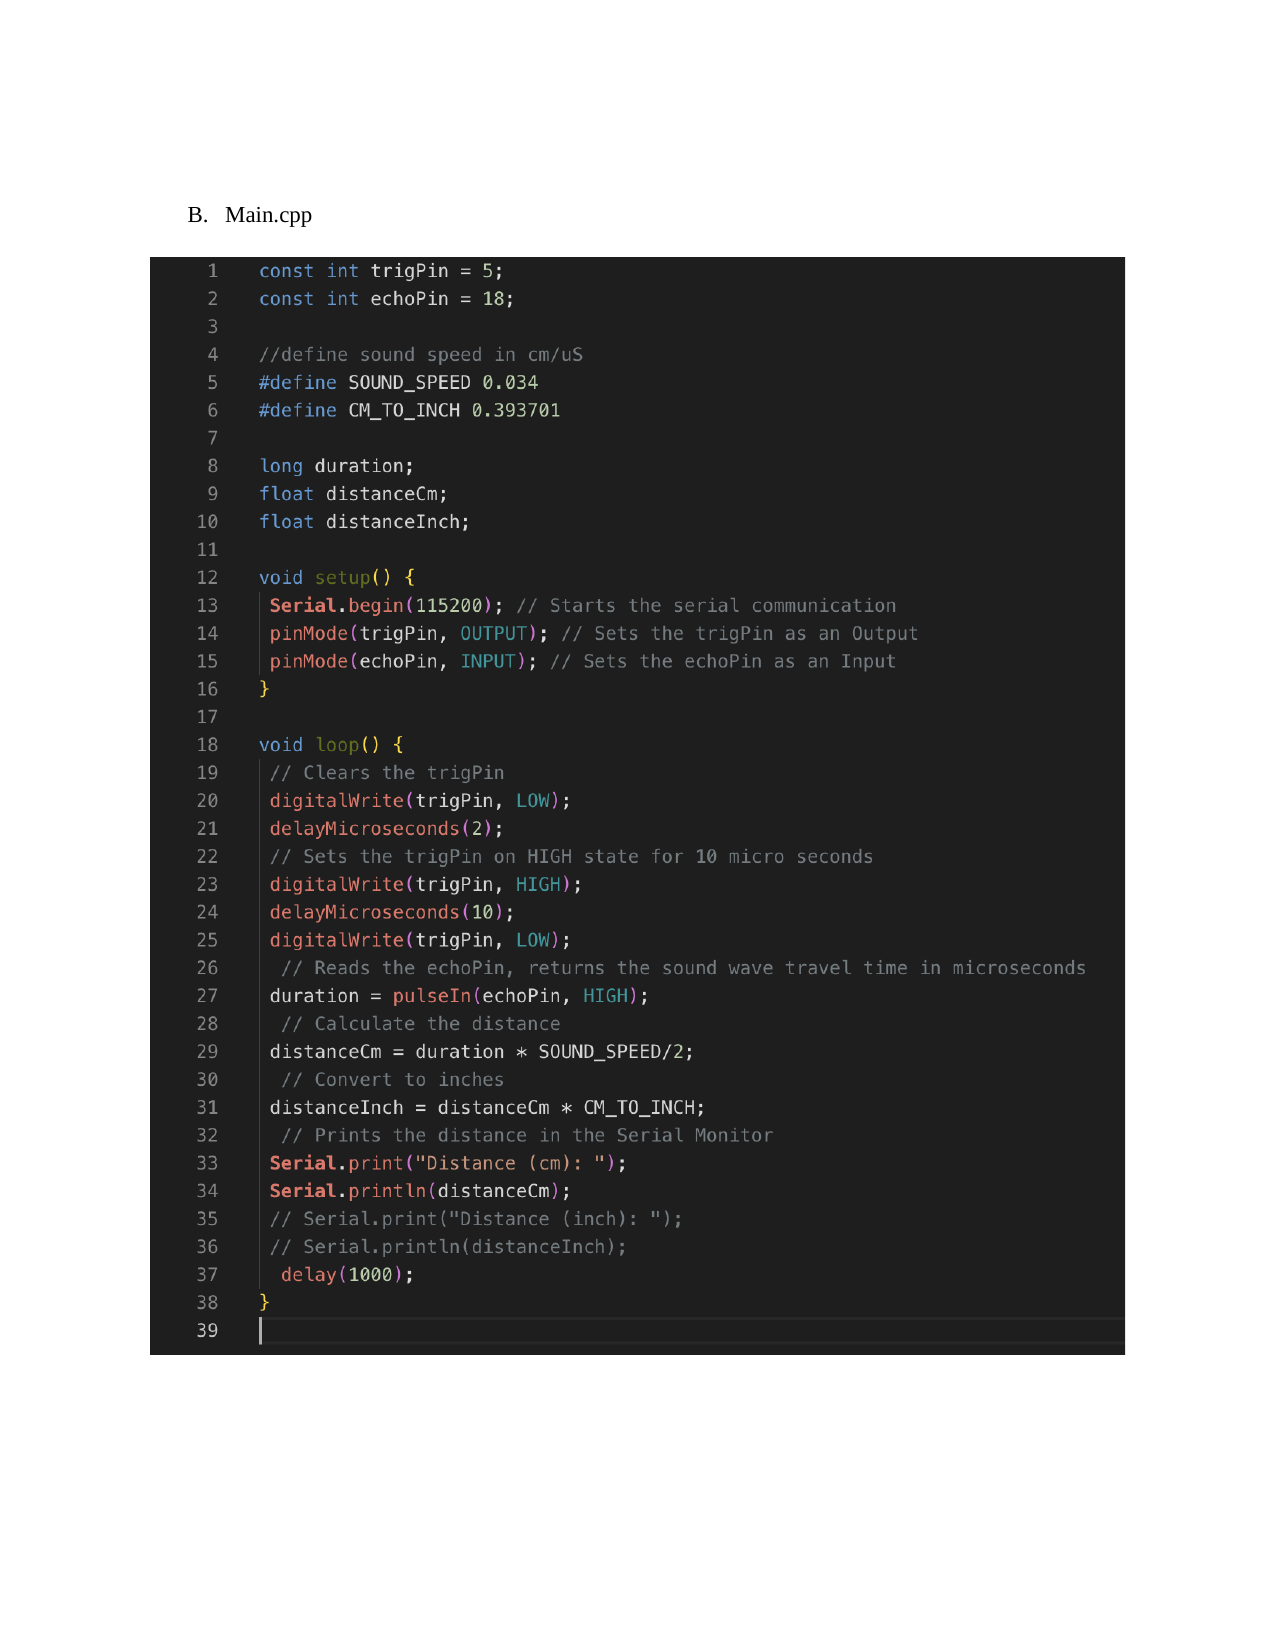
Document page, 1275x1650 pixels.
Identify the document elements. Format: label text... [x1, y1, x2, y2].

list Main.cpp [187, 253, 1125, 279]
picture [150, 304, 1125, 1406]
